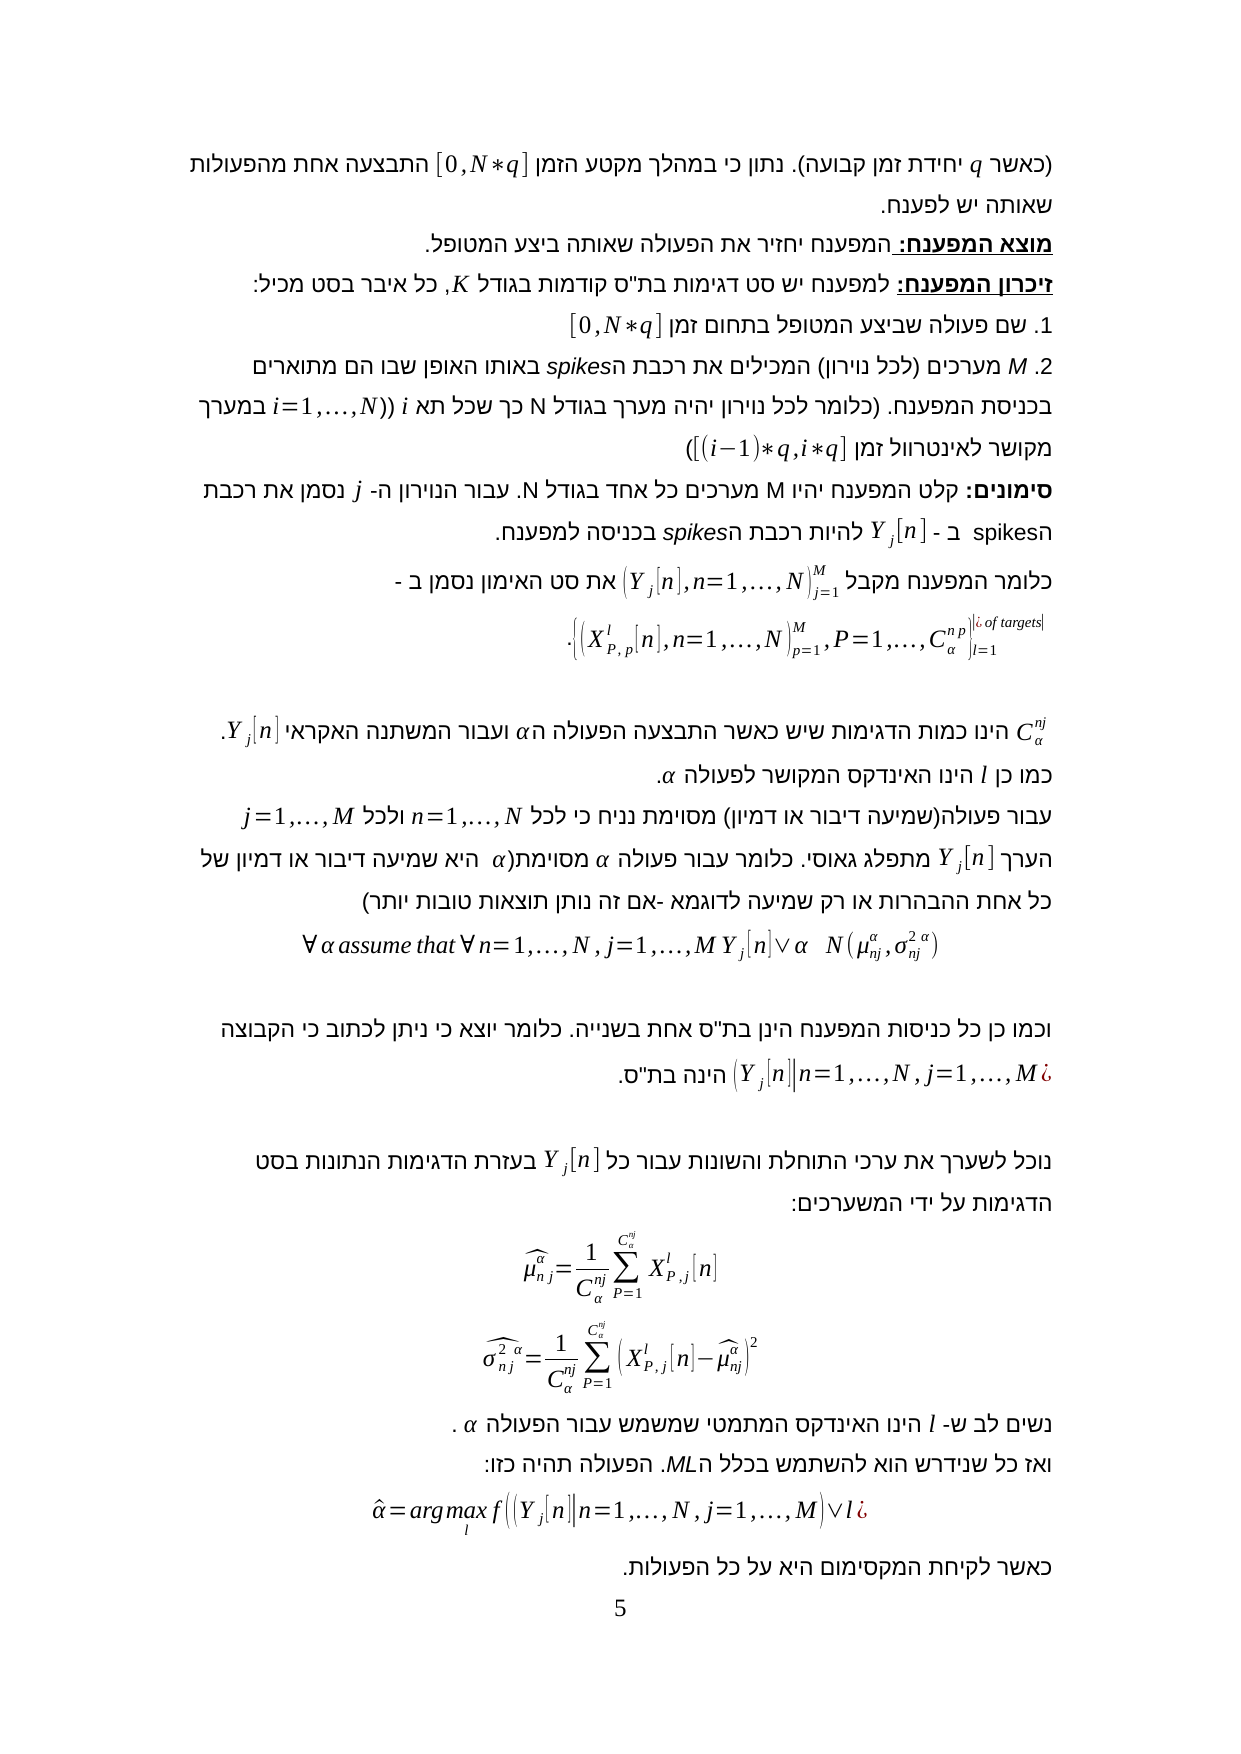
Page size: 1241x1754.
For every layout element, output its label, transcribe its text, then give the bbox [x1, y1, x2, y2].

list נוכל לשערך את ערכי התוחלת והשונות עבור כל בעזרת הדגימות הנתונות בסט הדגימות על ידי המשערכים: [187, 1146, 1053, 1216]
text 1. שם פעולה שביצע המטופל בתחום זמן [187, 311, 1053, 340]
text זיכרון המפענח: למפענח יש סט דגימות בת"ס קודמות בגודל , כל איבר בסט מכיל: [187, 271, 1053, 298]
list סימונים: קלט המפענח יהיו M מערכים כל אחד בגודל N. עבור הנוירון ה- נסמן את רכבת הspikes ב - להיות רכבת הspikes בכניסה למפענח. [187, 476, 1053, 548]
list נשים לב ש- הינו האינדקס המתמטי שמשמש עבור הפעולה . [187, 1410, 1053, 1438]
list כאשר לקיחת המקסימום היא על כל הפעולות. [187, 1554, 1053, 1580]
text הינו כמות הדגימות שיש כאשר התבצעה הפעולה ה ועבור המשתנה האקראי . [187, 714, 1053, 749]
list וכמו כן כל כניסות המפענח הינן בת"ס אחת בשנייה. כלומר יוצא כי ניתן לכתוב כי הקבוצה הינה בת"ס. [187, 1016, 1053, 1093]
text כמו כן הינו האינדקס המקושר לפעולה . [187, 762, 1053, 789]
list עבור פעולה(שמיעה דיבור או דמיון) מסוימת נניח כי לכל ולכל הערך מתפלג גאוסי. כלומר עבור פעולה מסוימת( היא שמיעה דיבור או דמיון של כל אחת ההבהרות או רק שמיעה לדוגמא -אם זה נותן תוצאות טובות יותר) [187, 803, 1053, 914]
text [187, 150, 1053, 218]
list כלומר המפענח מקבל את סט האימון נסמן ב - [187, 561, 1053, 600]
list ואז כל שנידרש הוא להשתמש בכלל הML. הפעולה תהיה כזו: [187, 1451, 1053, 1477]
text 2. M מערכים (לכל נוירון) המכילים את רכבת הspikes באותו האופן שבו הם מתוארים בכניסת המפענח. (כלומר לכל נוירון יהיה מערך בגודל N כך שכל תא (( במערך מקושר לאינטרוול זמן ) [187, 353, 1053, 463]
text מוצא המפענח: המפענח יחזיר את הפעולה שאותה ביצע המטופל. [187, 231, 1053, 257]
list . [187, 613, 1053, 661]
